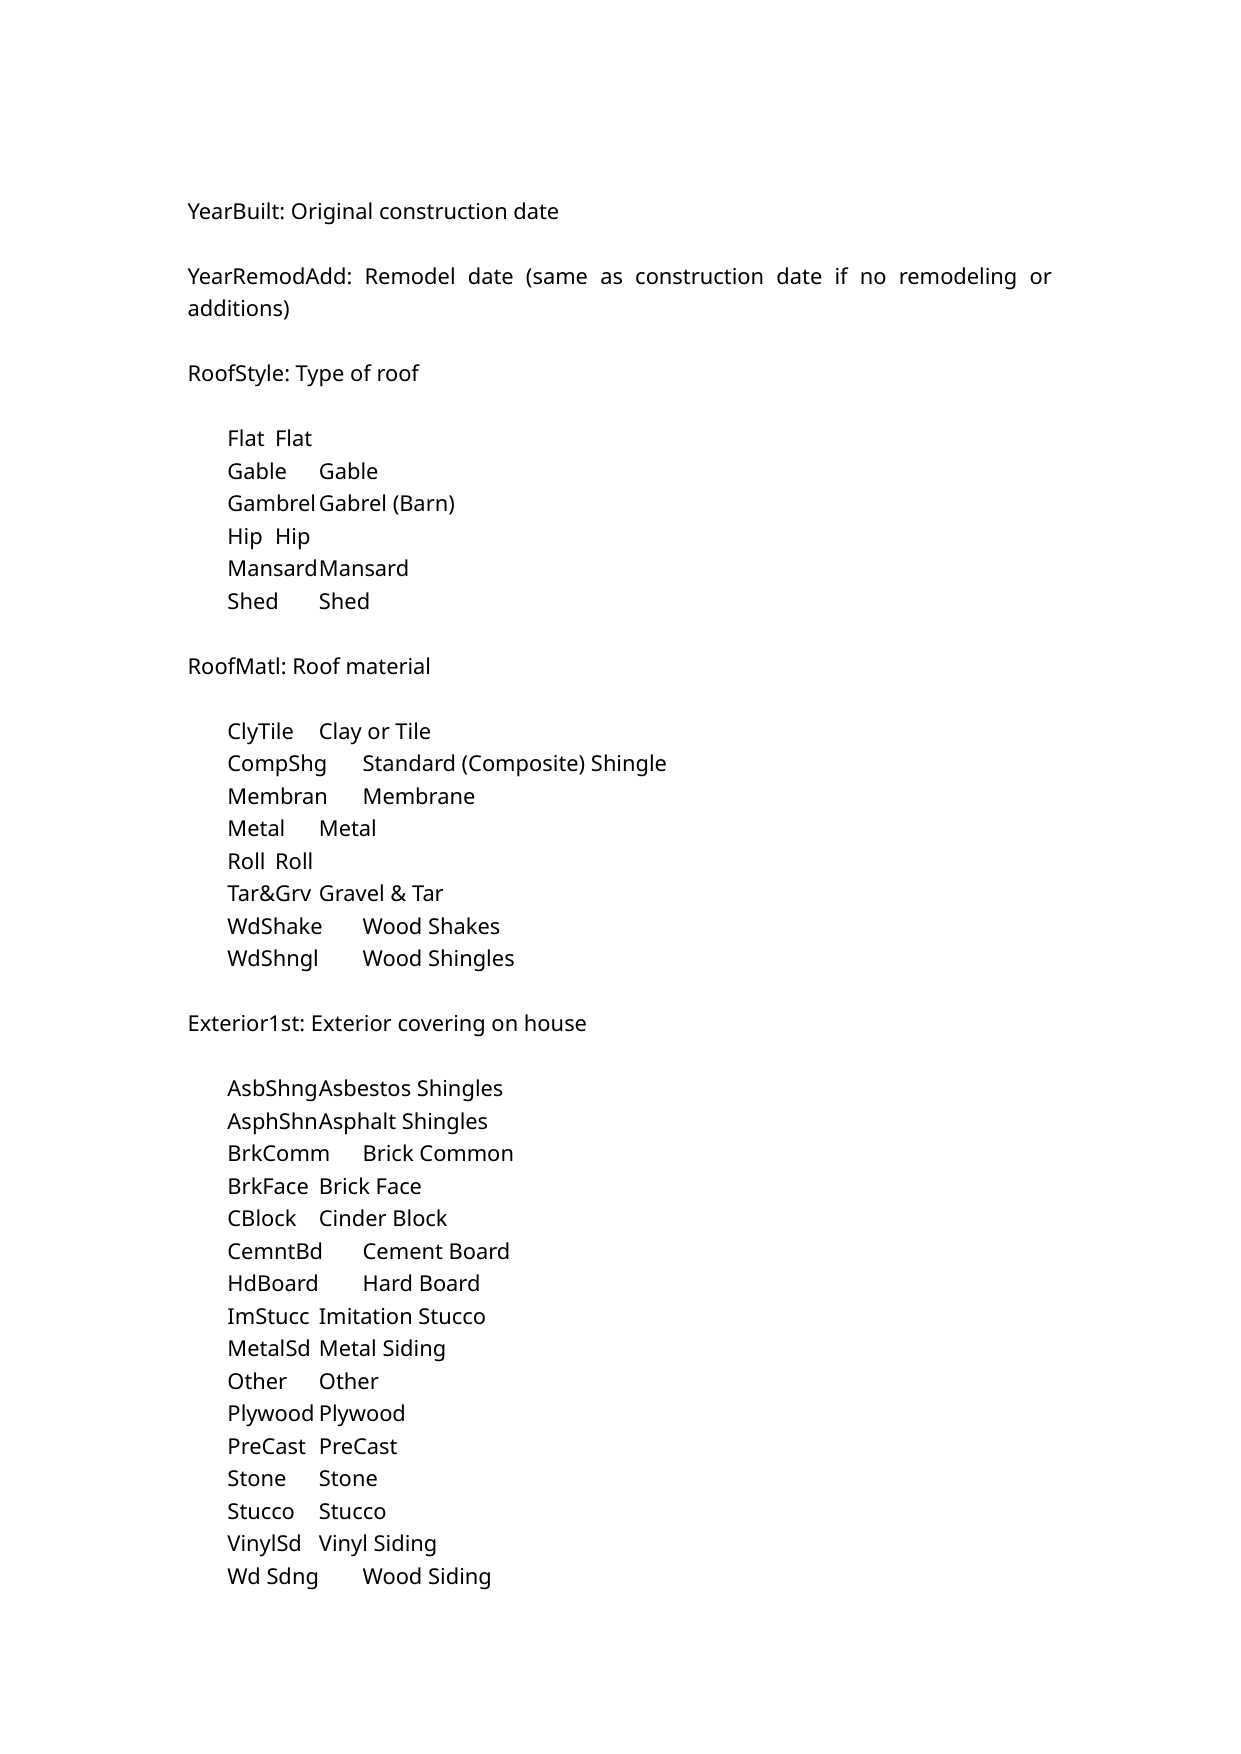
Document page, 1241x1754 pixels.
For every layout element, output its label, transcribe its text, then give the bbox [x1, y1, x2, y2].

text Tar&Grv Gravel & Tar [187, 877, 1053, 909]
text Stone Stone [187, 1462, 1053, 1494]
text Plywood Plywood [187, 1397, 1053, 1429]
text Metal Metal [187, 812, 1053, 844]
text PreCast PreCast [187, 1429, 1053, 1462]
text RoofStyle: Type of roof [187, 357, 1053, 389]
text BrkFace Brick Face [187, 1169, 1053, 1202]
text Flat Flat [187, 422, 1053, 454]
text VinylSd Vinyl Siding [187, 1527, 1053, 1559]
text ClyTile Clay or Tile [187, 714, 1053, 747]
text Stucco Stucco [187, 1494, 1053, 1527]
text Wd Sdng Wood Siding [187, 1559, 1053, 1592]
text Exterior1st: Exterior covering on house [187, 1007, 1053, 1039]
text BrkComm Brick Common [187, 1137, 1053, 1169]
text Mansard Mansard [187, 552, 1053, 584]
text YearBuilt: Original construction date [187, 194, 1053, 227]
text YearRemodAdd: Remodel date (same as construction date if no remodeling or additions) [187, 259, 1053, 324]
text Roll Roll [187, 844, 1053, 877]
text CompShg Standard (Composite) Shingle [187, 747, 1053, 779]
text ImStucc Imitation Stucco [187, 1299, 1053, 1332]
text HdBoard Hard Board [187, 1267, 1053, 1299]
text AsphShn Asphalt Shingles [187, 1104, 1053, 1137]
text Shed Shed [187, 584, 1053, 617]
text AsbShng Asbestos Shingles [187, 1072, 1053, 1104]
text Gable Gable [187, 454, 1053, 487]
text WdShake Wood Shakes [187, 909, 1053, 942]
text CemntBd Cement Board [187, 1234, 1053, 1267]
text RoofMatl: Roof material [187, 649, 1053, 682]
text CBlock Cinder Block [187, 1202, 1053, 1234]
text WdShngl Wood Shingles [187, 942, 1053, 974]
text Other Other [187, 1364, 1053, 1397]
text Hip Hip [187, 519, 1053, 552]
text Membran Membrane [187, 779, 1053, 812]
text MetalSd Metal Siding [187, 1332, 1053, 1364]
text Gambrel Gabrel (Barn) [187, 487, 1053, 519]
